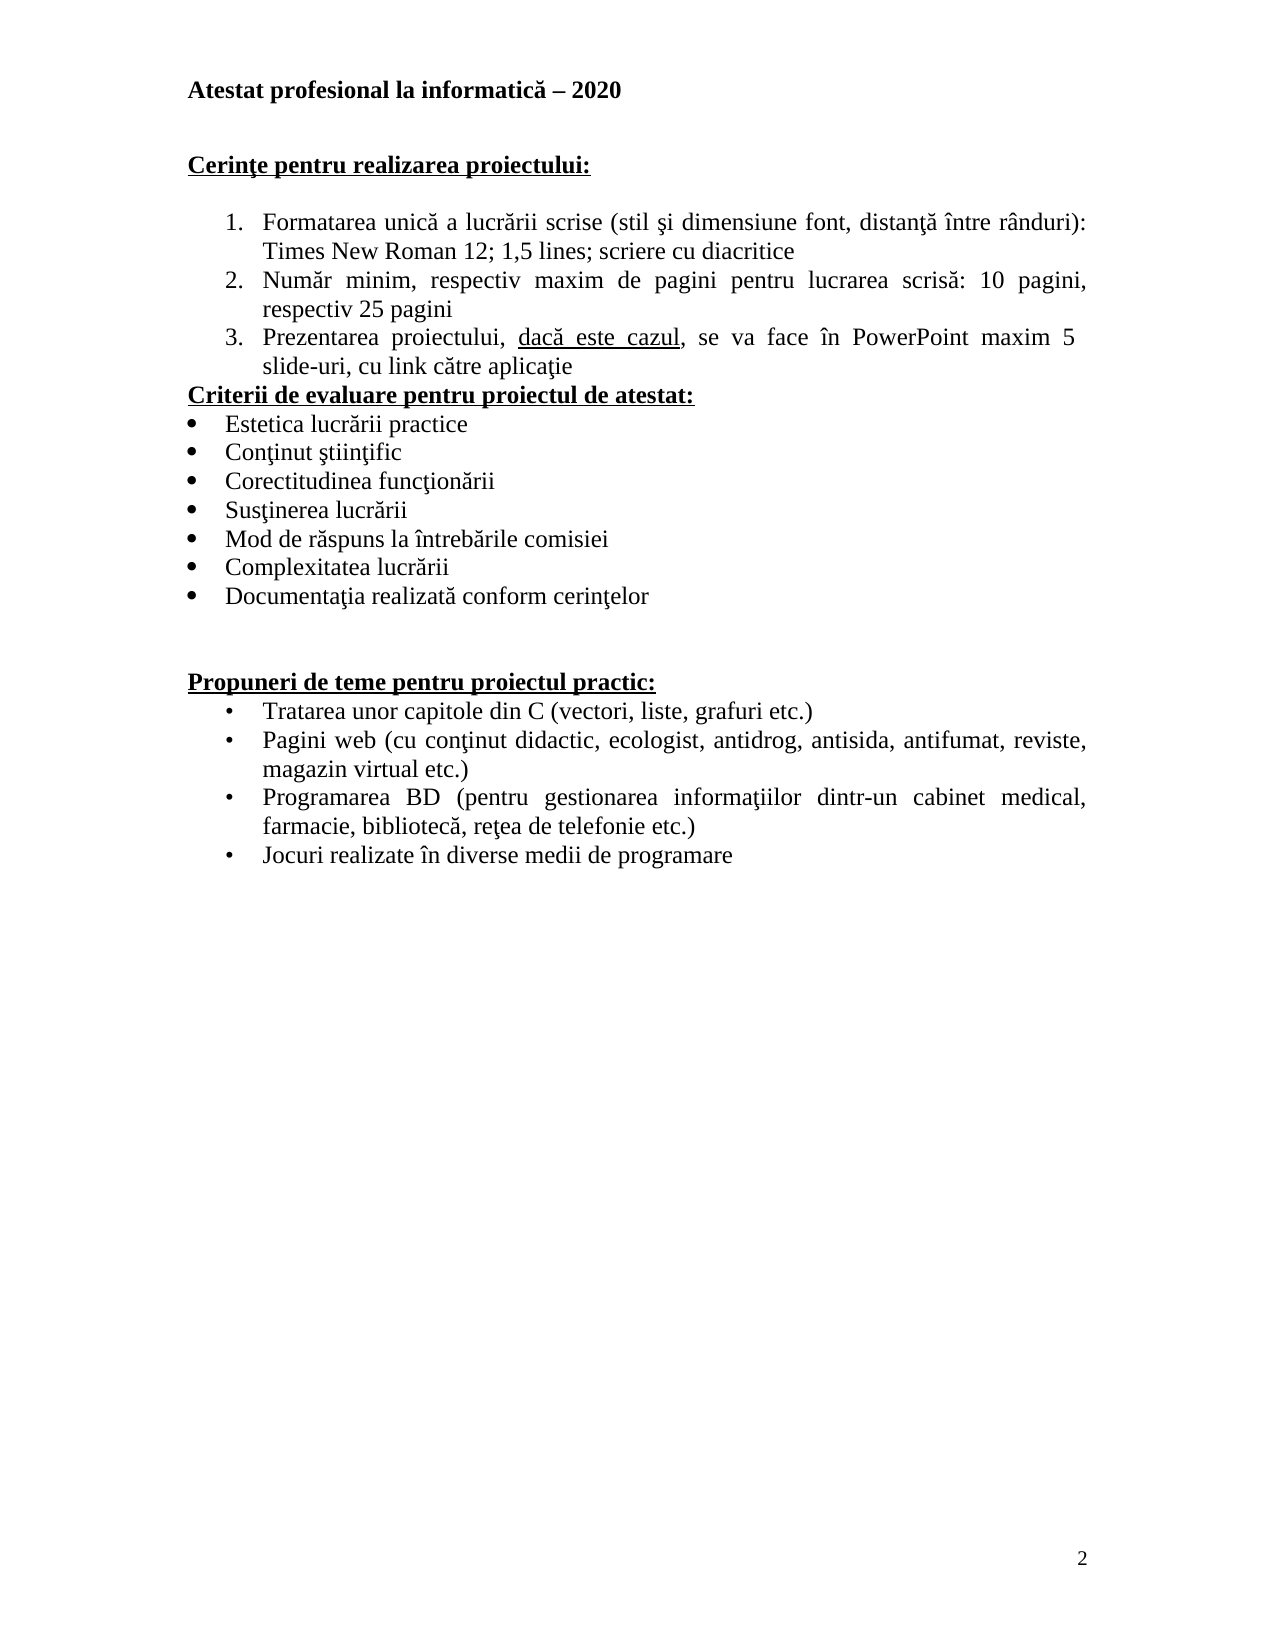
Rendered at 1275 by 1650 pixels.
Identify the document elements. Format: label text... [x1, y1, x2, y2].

text Criterii de evaluare pentru proiectul de atestat: [187, 380, 1087, 409]
list Tratarea unor capitole din C (vectori, liste, grafuri etc.) [225, 696, 1087, 725]
list Susţinerea lucrării [187, 495, 1087, 524]
list Complexitatea lucrării [187, 552, 1087, 581]
text Cerinţe pentru realizarea proiectului: [187, 150, 1087, 179]
list Mod de răspuns la întrebările comisiei [187, 524, 1087, 552]
list Estetica lucrării practice [187, 409, 1087, 437]
list Formatarea unică a lucrării scrise (stil şi dimensiune font, distanţă între rânduri): Times New Roman 12; 1,5 lines; scriere cu diacritice [225, 207, 1087, 265]
text Propuneri de teme pentru proiectul practic: [187, 667, 1087, 696]
list Programarea BD (pentru gestionarea informaţiilor dintr-un cabinet medical, farmacie, bibliotecă, reţea de telefonie etc.) [225, 782, 1087, 840]
list Conţinut ştiinţific [187, 437, 1087, 466]
list Pagini web (cu conţinut didactic, ecologist, antidrog, antisida, antifumat, reviste, magazin virtual etc.) [225, 725, 1087, 782]
list Documentaţia realizată conform cerinţelor [187, 581, 1087, 610]
list Corectitudinea funcţionării [187, 466, 1087, 495]
list Prezentarea proiectului, dacă este cazul, se va face în PowerPoint maxim 5 slide-uri, cu link către aplicaţie [225, 322, 1087, 380]
list Jocuri realizate în diverse medii de programare [225, 840, 1087, 869]
list Număr minim, respectiv maxim de pagini pentru lucrarea scrisă: 10 pagini, respectiv 25 pagini [225, 265, 1087, 322]
